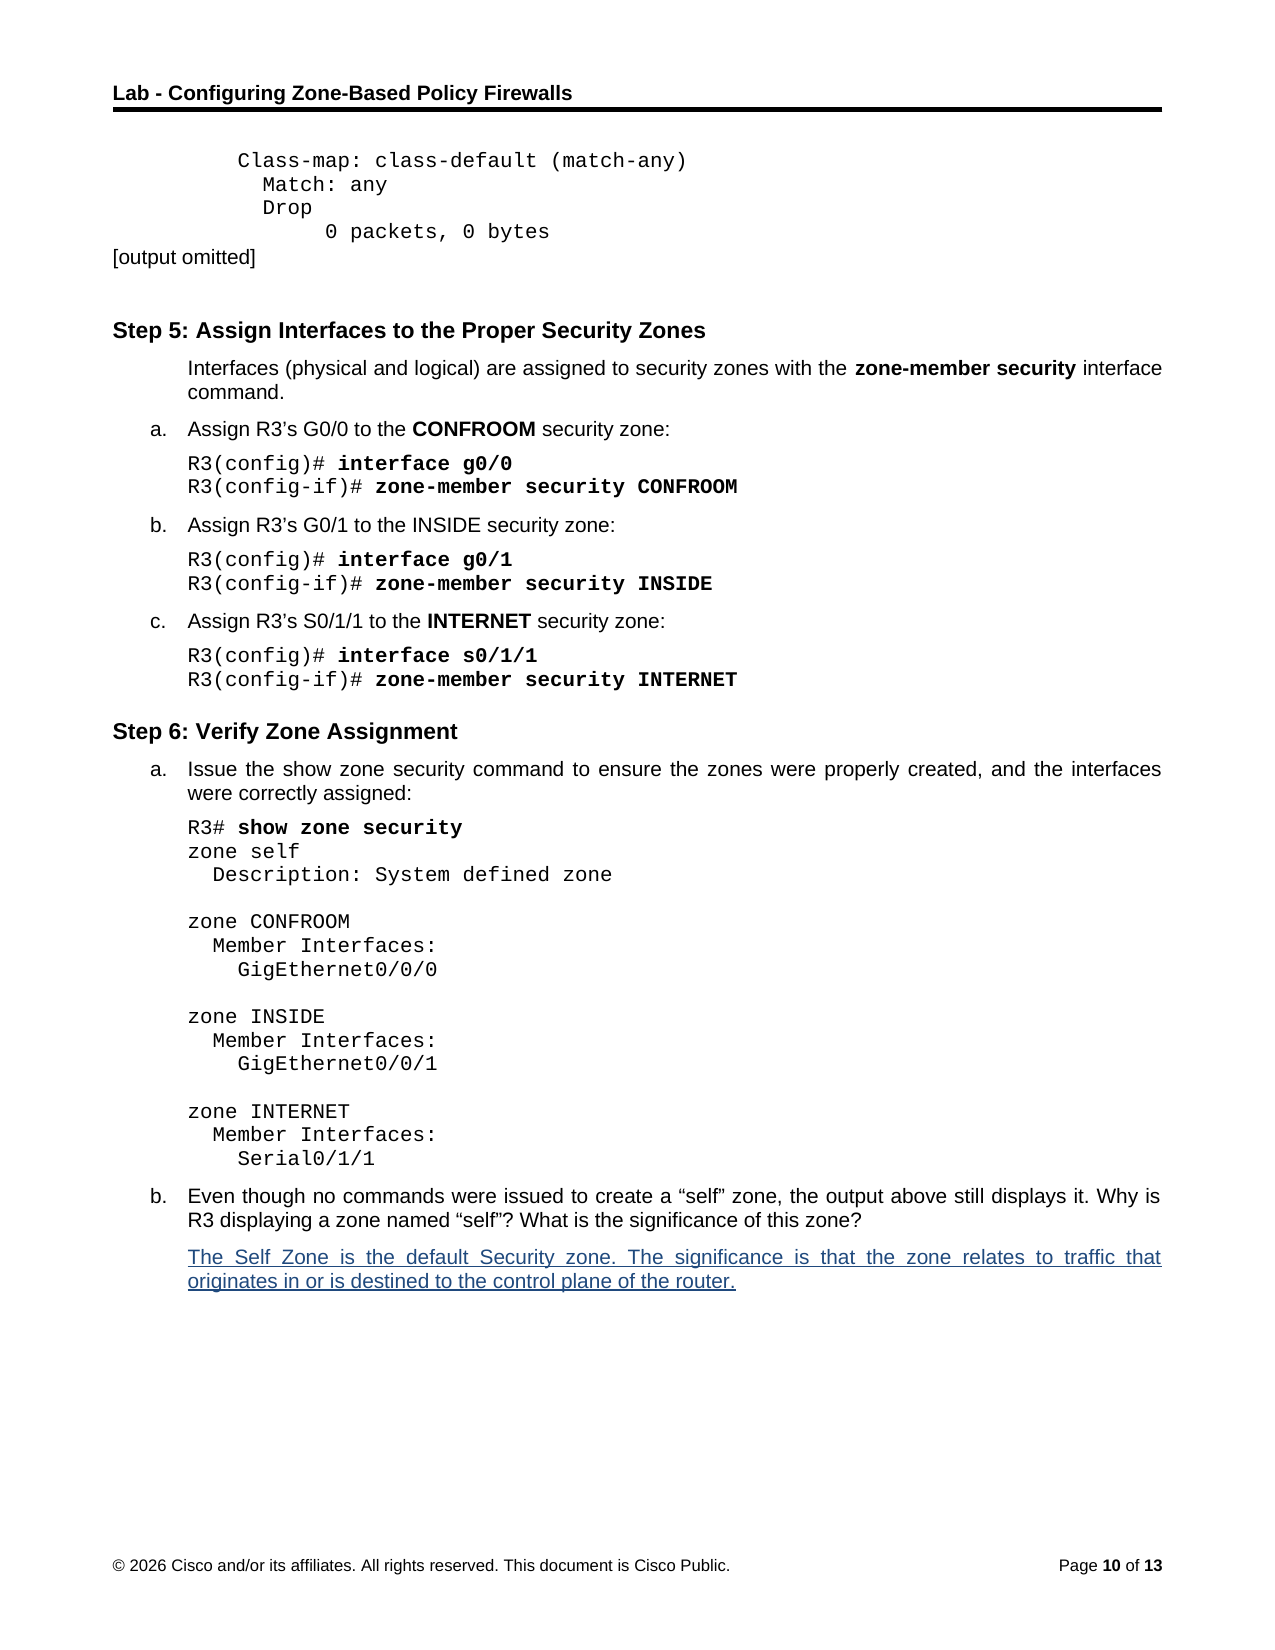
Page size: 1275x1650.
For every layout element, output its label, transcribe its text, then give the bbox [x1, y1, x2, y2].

text Assign R3’s G0/1 to the INSIDE security zone: [150, 513, 1162, 537]
text The Self Zone is the default Security zone. The significance is that the zone relates to traffic that originates in or is destined to the control plane of the router. [187, 1244, 1162, 1266]
list R3(config-if)# zone-member security INSIDE [187, 573, 1162, 596]
list Interfaces (physical and logical) are assigned to security zones with the zone-member security interface command. [187, 356, 1162, 404]
text zone CONFROOM [187, 912, 1162, 935]
text Member Interfaces: [187, 1124, 1162, 1148]
text Member Interfaces: [187, 1030, 1162, 1053]
text zone INTERNET [187, 1101, 1162, 1124]
list R3(config-if)# zone-member security CONFROOM [187, 477, 1162, 500]
text Member Interfaces: [187, 935, 1162, 959]
text zone INSIDE [187, 1006, 1162, 1030]
text Assign R3’s G0/0 to the CONFROOM security zone: [150, 416, 1162, 440]
text Verify Zone Assignment [112, 718, 1162, 744]
list Class-map: class-default (match-any) [187, 150, 1162, 174]
list [output omitted] [112, 244, 1162, 268]
text Description: System defined zone [187, 864, 1162, 888]
list R3(config)# interface s0/1/1 [187, 645, 1162, 669]
text GigEthernet0/0/1 [187, 1053, 1162, 1077]
list R3(config-if)# zone-member security INTERNET [187, 669, 1162, 693]
text GigEthernet0/0/0 [187, 959, 1162, 982]
text Assign R3’s S0/1/1 to the INTERNET security zone: [150, 609, 1162, 633]
text The Self Zone is the default Security zone. The significance is that the zone relates to traffic that originates in or is destined to the control plane of the router. [187, 1267, 1162, 1292]
text Assign Interfaces to the Proper Security Zones [112, 317, 1162, 343]
text Issue the show zone security command to ensure the zones were properly created, and the interfaces were correctly assigned: [150, 757, 1162, 804]
text Even though no commands were issued to create a “self” zone, the output above still displays it. Why is R3 displaying a zone named “self”? What is the significance of this zone? [150, 1184, 1162, 1232]
text zone self [187, 841, 1162, 864]
list R3# show zone security [187, 817, 1162, 841]
list 0 packets, 0 bytes [225, 221, 1162, 244]
list Match: any [187, 174, 1162, 197]
list R3(config)# interface g0/1 [187, 549, 1162, 573]
list Drop [187, 197, 1162, 221]
list R3(config)# interface g0/0 [187, 453, 1162, 477]
text Serial0/1/1 [187, 1148, 1162, 1172]
